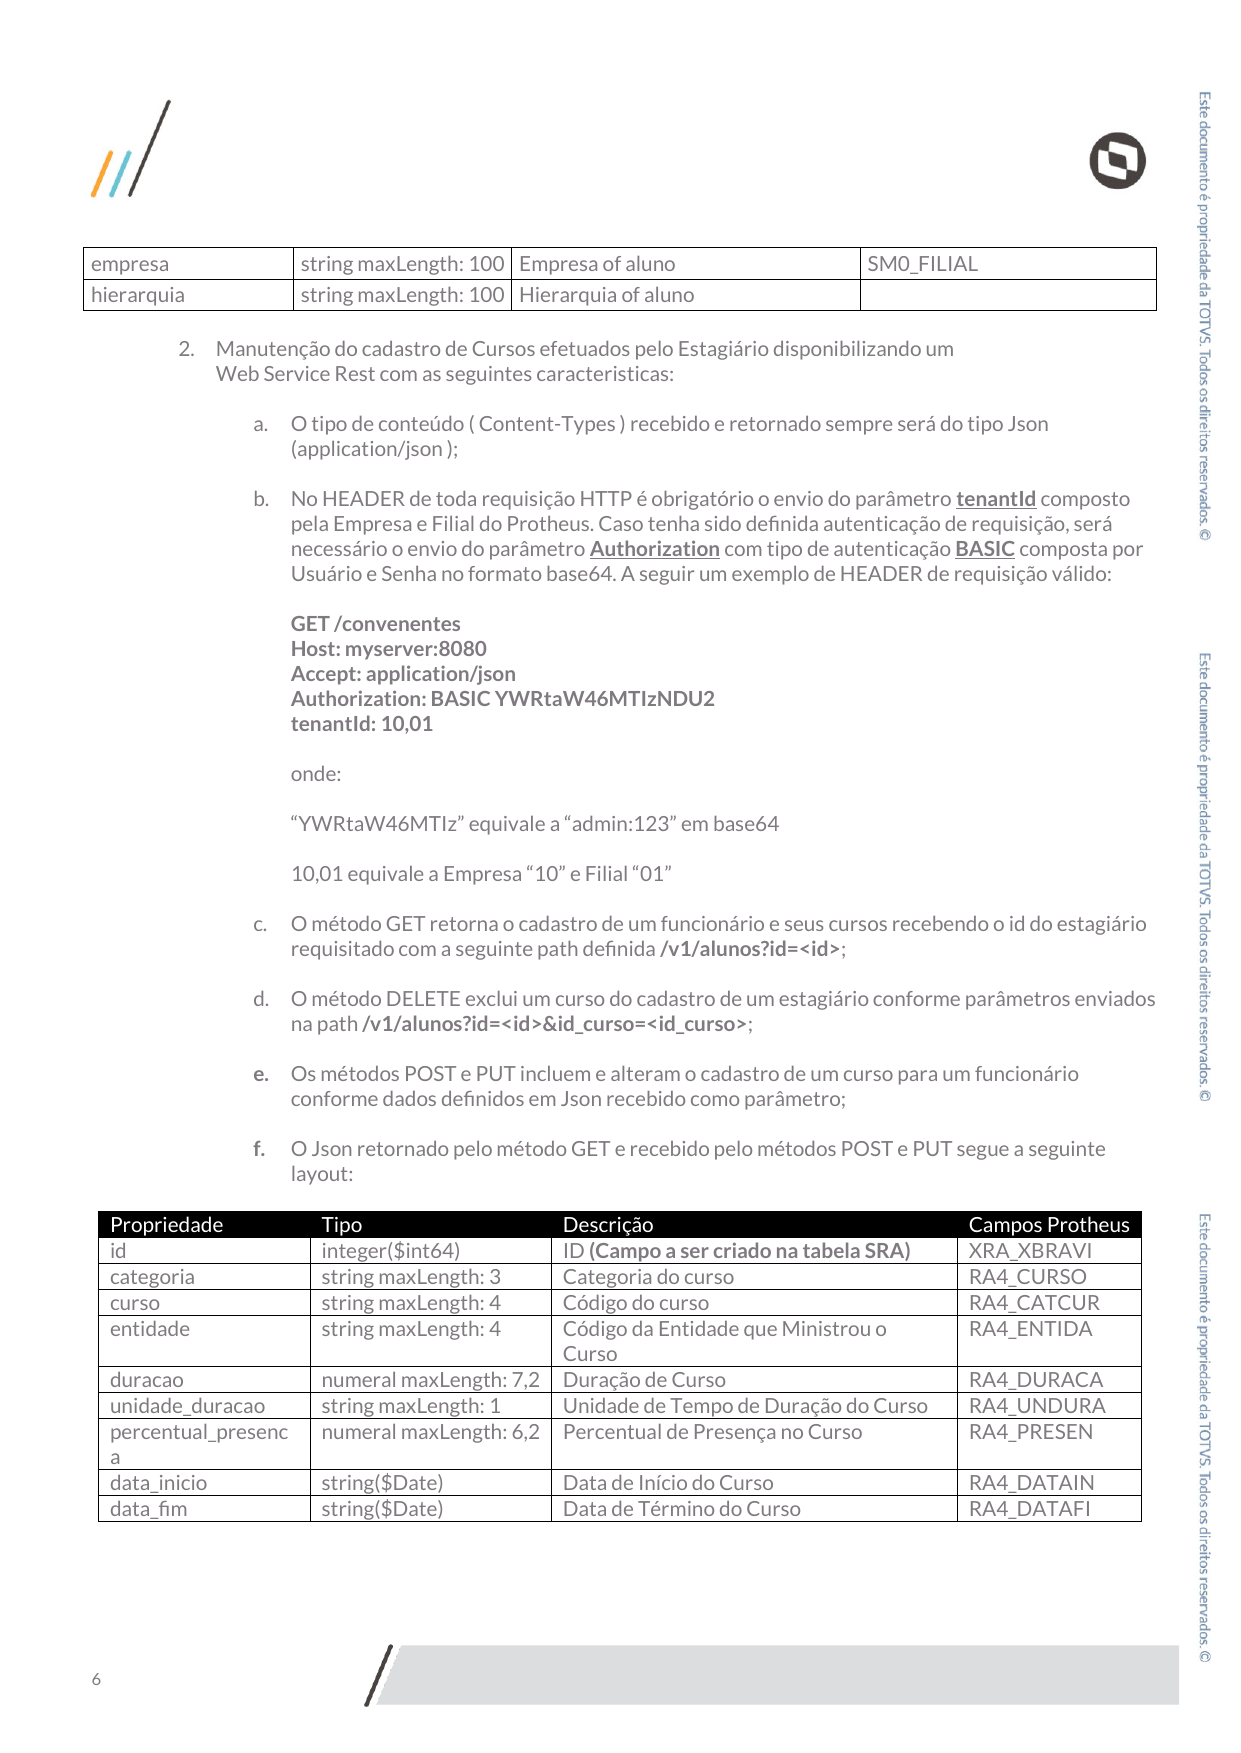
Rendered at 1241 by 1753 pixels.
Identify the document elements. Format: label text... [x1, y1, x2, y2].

table_cell RA4_DATAIN [958, 1470, 1141, 1495]
table_cell ID (Campo a ser criado na tabela SRA) [552, 1238, 957, 1263]
list O método GET retorna o cadastro de um funcionário e seus cursos recebendo o id do estagiário requisitado com a seguinte path definida /v1/alunos?id=<id>; [253, 911, 1166, 986]
table_cell RA4_DATAFI [958, 1496, 1141, 1521]
table_cell integer($int64) [311, 1238, 551, 1263]
table_cell Data de Início do Curso [552, 1470, 957, 1495]
table_cell id [99, 1238, 310, 1263]
table_cell categoria [99, 1264, 310, 1289]
table_header Campos Protheus [958, 1212, 1141, 1237]
table_cell string maxLength: 4 [311, 1290, 551, 1315]
table_header Propriedade [99, 1212, 310, 1237]
picture [56, 1642, 1180, 1707]
table_cell [861, 280, 1156, 310]
table_cell data_inicio [99, 1470, 310, 1495]
table_cell RA4_CURSO [958, 1264, 1141, 1289]
list O tipo de conteúdo ( Content-Types ) recebido e retornado sempre será do tipo Json (application/json ); [253, 411, 1166, 486]
list Manutenção do cadastro de Cursos efetuados pelo Estagiário disponibilizando um Web Service Rest com as seguintes caracteristicas: [178, 336, 1166, 411]
table_cell entidade [99, 1316, 310, 1366]
table_cell Empresa of aluno [512, 248, 860, 278]
table_cell RA4_ENTIDA [958, 1316, 1141, 1366]
table_cell RA4_PRESEN [958, 1419, 1141, 1469]
table_cell Código do curso [552, 1290, 957, 1315]
table_cell numeral maxLength: 6,2 [311, 1419, 551, 1469]
table_cell duracao [99, 1367, 310, 1392]
table_cell Percentual de Presença no Curso [552, 1419, 957, 1469]
table_cell string maxLength: 1 [311, 1393, 551, 1418]
table_cell Hierarquia of aluno [512, 280, 860, 310]
table_cell string maxLength: 3 [311, 1264, 551, 1289]
table_cell percentual_presenca [99, 1419, 310, 1469]
table_cell hierarquia [84, 280, 293, 310]
list Os métodos POST e PUT incluem e alteram o cadastro de um curso para um funcionário conforme dados definidos em Json recebido como parâmetro; [253, 1061, 1166, 1136]
list O Json retornado pelo método GET e recebido pelo métodos POST e PUT segue a seguinte layout: [253, 1136, 1166, 1211]
table_header Tipo [311, 1212, 551, 1237]
table_cell Duração de Curso [552, 1367, 957, 1392]
table_cell string($Date) [311, 1496, 551, 1521]
table_cell string maxLength: 100 [294, 280, 511, 310]
table_cell SM0_FILIAL [861, 248, 1156, 278]
table_cell RA4_CATCUR [958, 1290, 1141, 1315]
table_header Descrição [552, 1212, 957, 1237]
table_cell numeral maxLength: 7,2 [311, 1367, 551, 1392]
table_cell Data de Término do Curso [552, 1496, 957, 1521]
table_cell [294, 248, 511, 278]
table_cell Categoria do curso [552, 1264, 957, 1289]
table_cell Unidade de Tempo de Duração do Curso [552, 1393, 957, 1418]
table_cell unidade_duracao [99, 1393, 310, 1418]
table_cell RA4_DURACA [958, 1367, 1141, 1392]
list No HEADER de toda requisição HTTP é obrigatório o envio do parâmetro tenantId composto pela Empresa e Filial do Protheus. Caso tenha sido definida autenticação de requisição, será necessário o envio do parâmetro Authorization com tipo de autenticação BASIC composta por Usuário e Senha no formato base64. A seguir um exemplo de HEADER de requisição válido: GET /convenentes Host: myserver:8080 Accept: application/json Authorization: BASIC YWRtaW46MTIzNDU2 tenantId: 10,01 onde: “YWRtaW46MTIz” equivale a “admin:123” em base64 10,01 equivale a Empresa “10” e Filial “01” [253, 486, 1166, 911]
table_cell string($Date) [311, 1470, 551, 1495]
list O método DELETE exclui um curso do cadastro de um estagiário conforme parâmetros enviados na path /v1/alunos?id=<id>&id_curso=<id_curso>; [253, 986, 1166, 1061]
table_cell RA4_UNDURA [958, 1393, 1141, 1418]
picture [73, 73, 1211, 1662]
table_cell curso [99, 1290, 310, 1315]
table_cell data_fim [99, 1496, 310, 1521]
table_cell empresa [84, 248, 293, 278]
table_cell XRA_XBRAVI [958, 1238, 1141, 1263]
table_cell Código da Entidade que Ministrou o Curso [552, 1316, 957, 1366]
table_cell string maxLength: 4 [311, 1316, 551, 1366]
